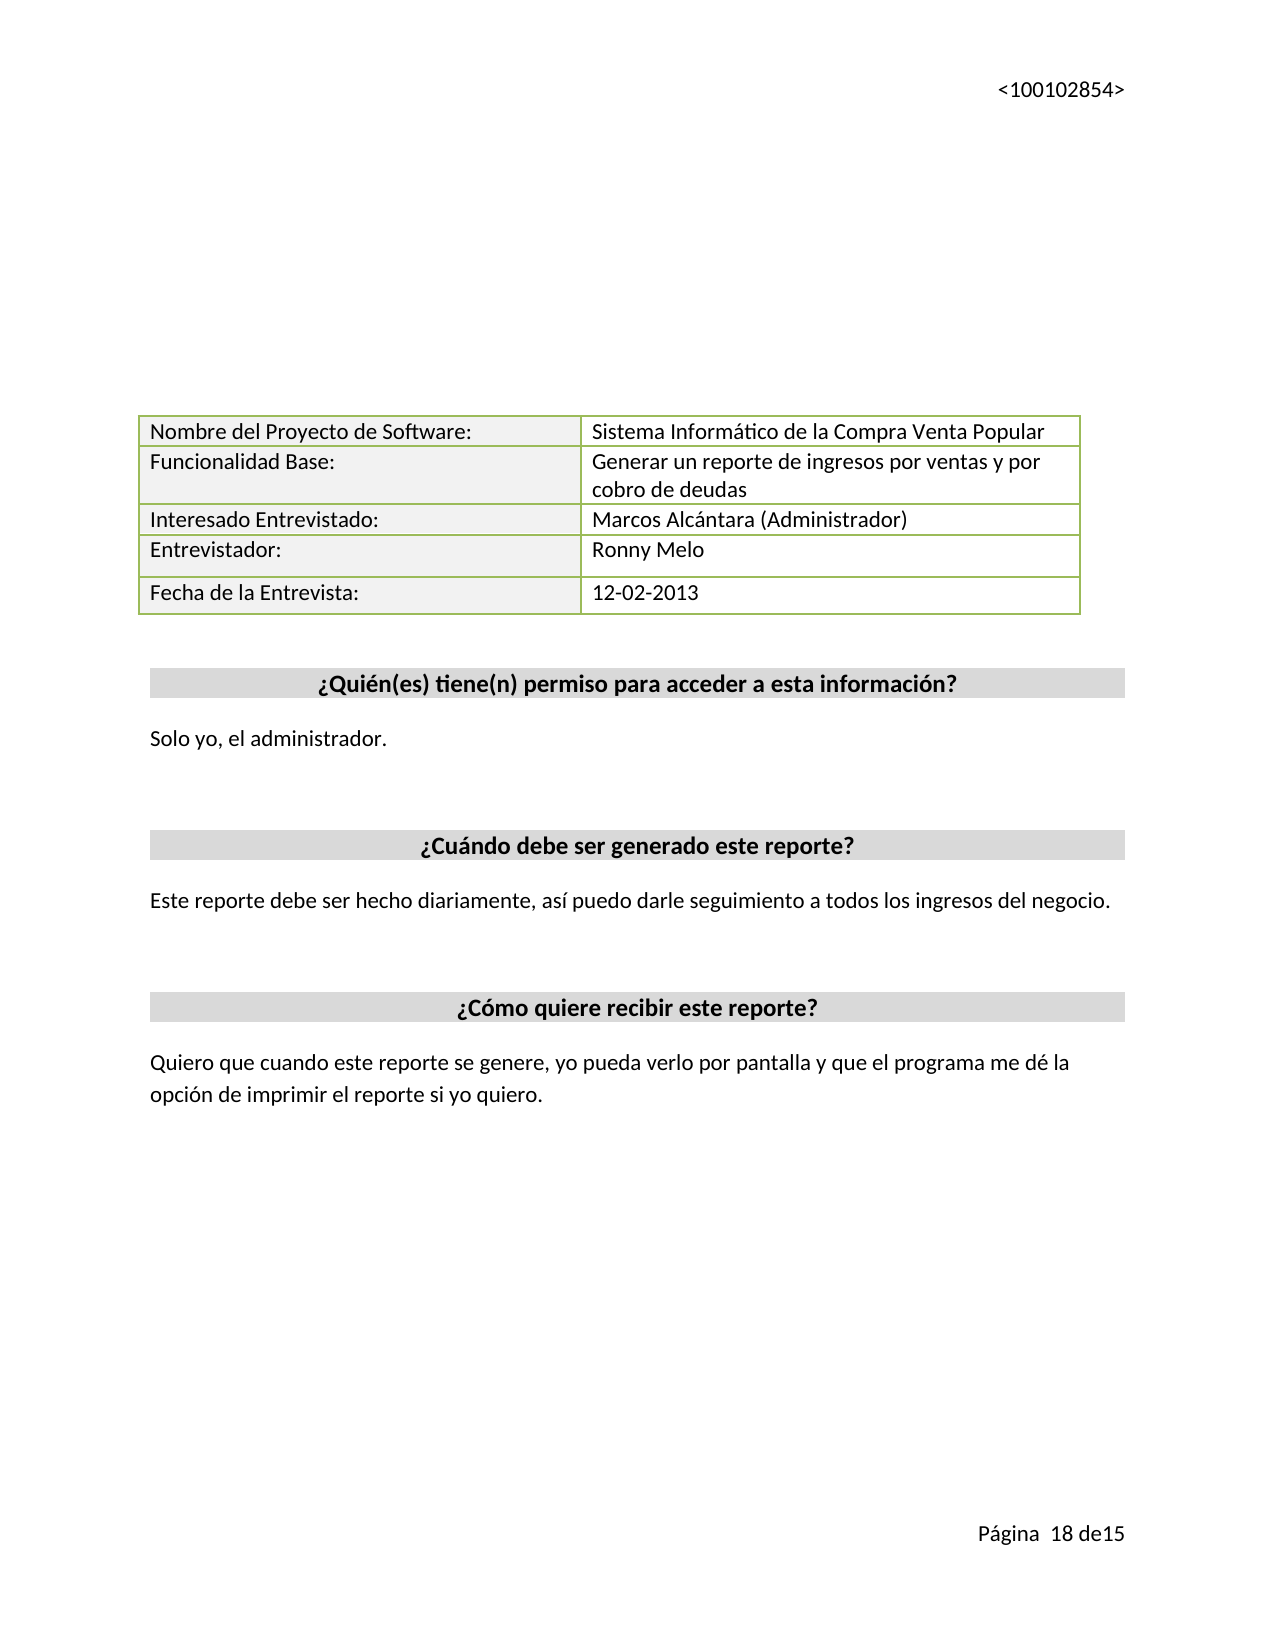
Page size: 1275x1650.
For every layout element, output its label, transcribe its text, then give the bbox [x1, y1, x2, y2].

text ¿Cómo quiere recibir este reporte? [150, 992, 1125, 1022]
table_cell Ronny Melo [582, 536, 1079, 576]
table_cell Entrevistador: [140, 536, 580, 576]
text ¿Quién(es) tiene(n) permiso para acceder a esta información? [150, 668, 1125, 698]
text Quiero que cuando este reporte se genere, yo pueda verlo por pantalla y que el programa me dé la opción de imprimir el reporte si yo quiero. [150, 1048, 1125, 1108]
table_header Sistema Informático de la Compra Venta Popular [582, 417, 1079, 445]
table_cell Fecha de la Entrevista: [140, 578, 580, 613]
table_cell Generar un reporte de ingresos por ventas y por cobro de deudas [582, 447, 1079, 503]
table_cell Funcionalidad Base: [140, 447, 580, 503]
table_cell 12-02-2013 [582, 578, 1079, 613]
table_header Nombre del Proyecto de Software: [140, 417, 580, 445]
table_cell Marcos Alcántara (Administrador) [582, 505, 1079, 533]
table_cell Interesado Entrevistado: [140, 505, 580, 533]
text Este reporte debe ser hecho diariamente, así puedo darle seguimiento a todos los ingresos del negocio. [150, 886, 1125, 914]
text Solo yo, el administrador. [150, 724, 1125, 752]
text ¿Cuándo debe ser generado este reporte? [150, 830, 1125, 860]
